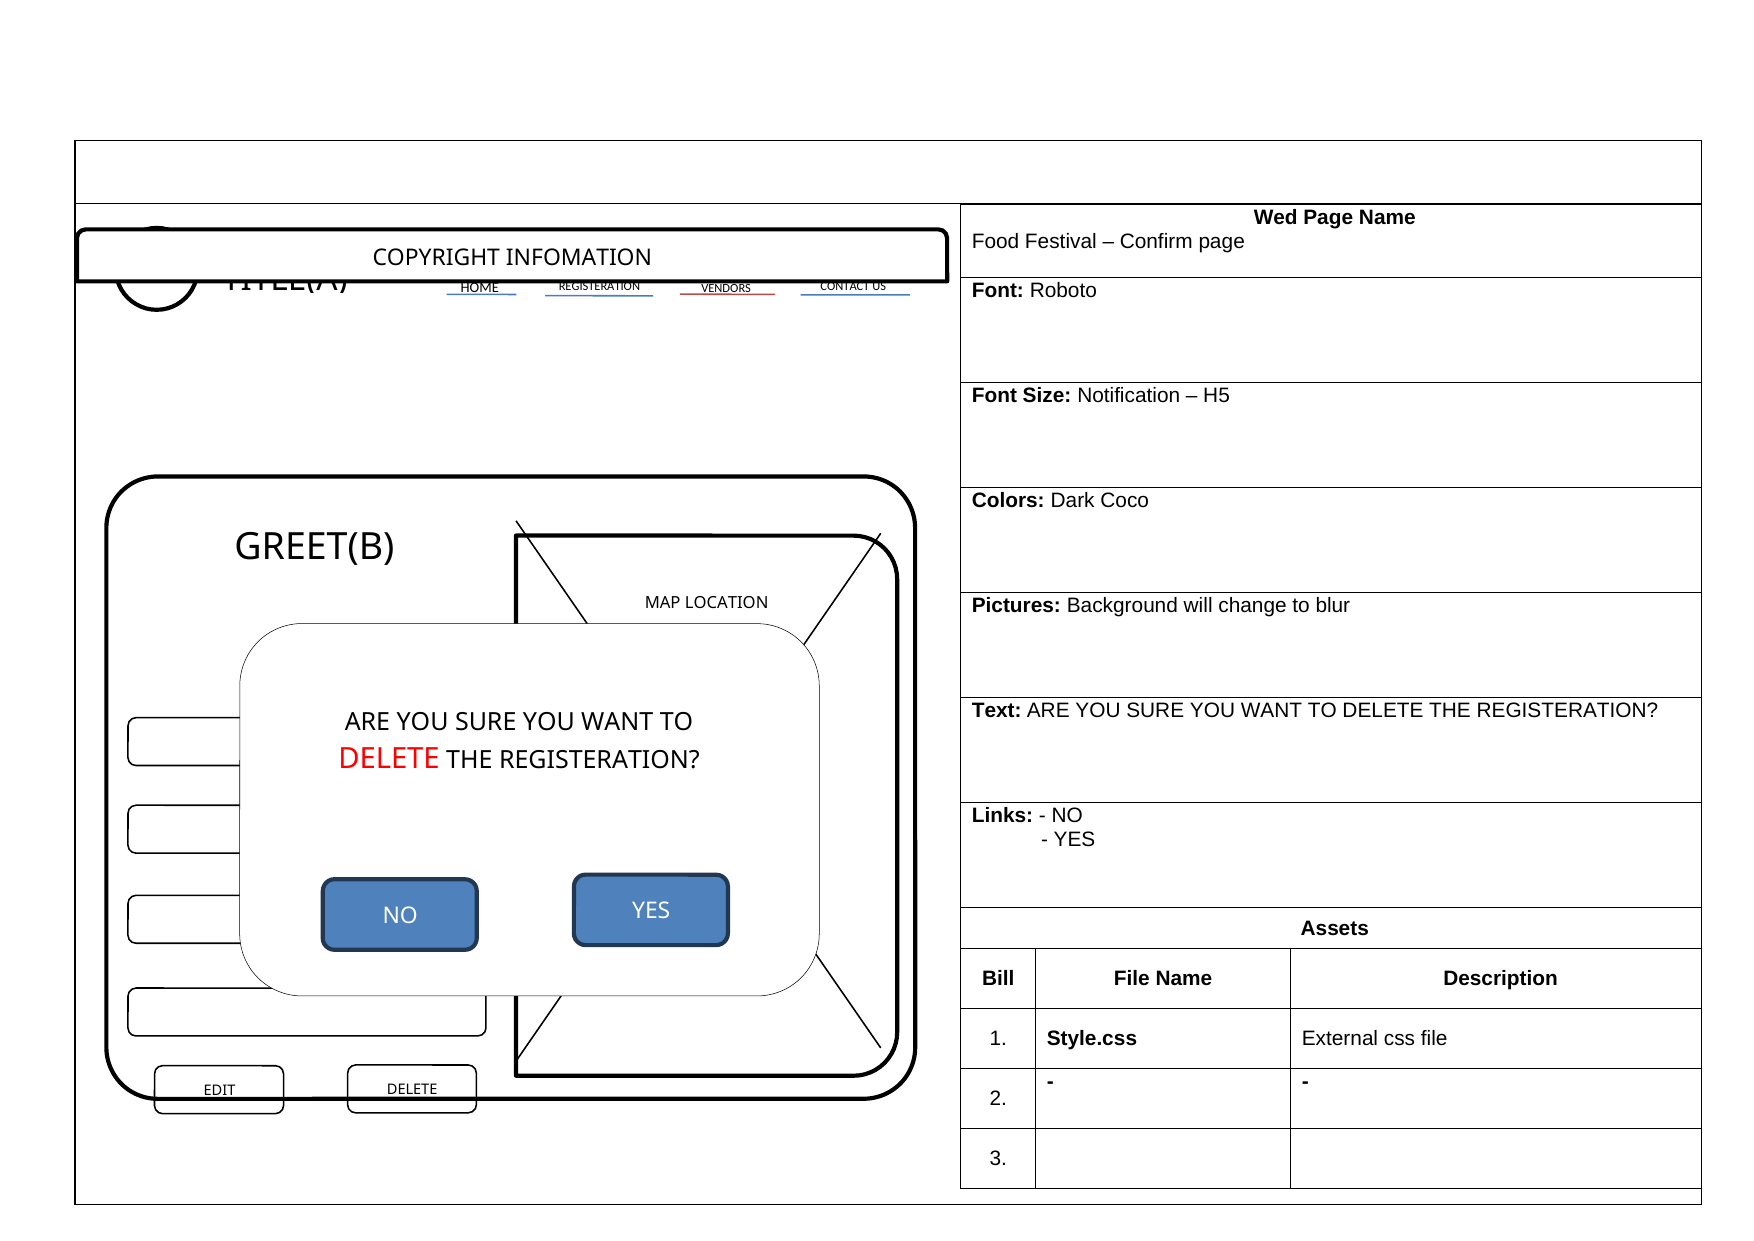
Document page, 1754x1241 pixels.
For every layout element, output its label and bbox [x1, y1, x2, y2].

table_cell [76, 204, 949, 233]
table_cell [949, 204, 1701, 1204]
table_header [949, 141, 1701, 203]
table_header [76, 141, 949, 203]
table_cell [76, 284, 949, 1204]
